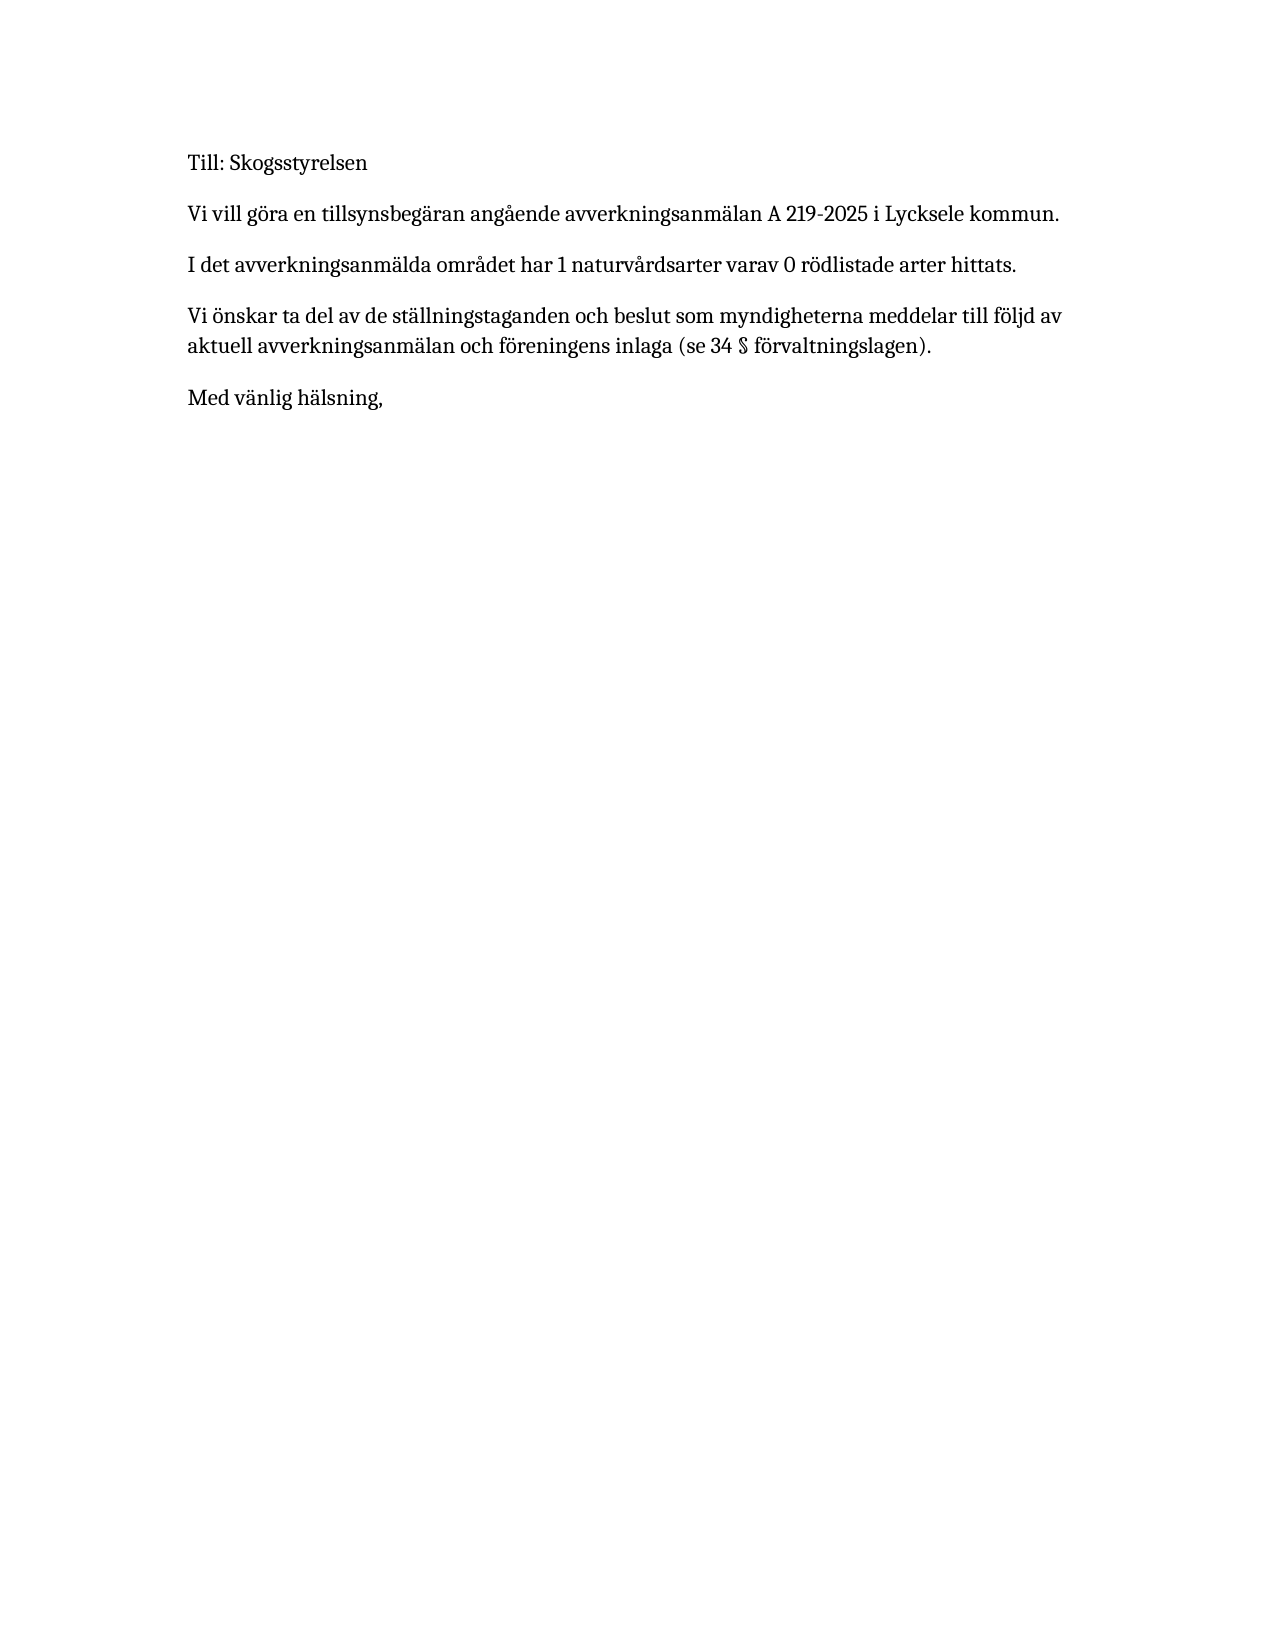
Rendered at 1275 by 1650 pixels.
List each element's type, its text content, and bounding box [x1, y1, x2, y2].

text Till: Skogsstyrelsen [187, 150, 1087, 176]
text Med vänlig hälsning, [187, 384, 1087, 441]
text I det avverkningsanmälda området har 1 naturvårdsarter varav 0 rödlistade arter hittats. [187, 252, 1087, 278]
text Vi önskar ta del av de ställningstaganden och beslut som myndigheterna meddelar till följd av aktuell avverkningsanmälan och föreningens inlaga (se 34 § förvaltningslagen). [187, 303, 1087, 360]
text Vi vill göra en tillsynsbegäran angående avverkningsanmälan A 219-2025 i Lycksele kommun. [187, 201, 1087, 227]
